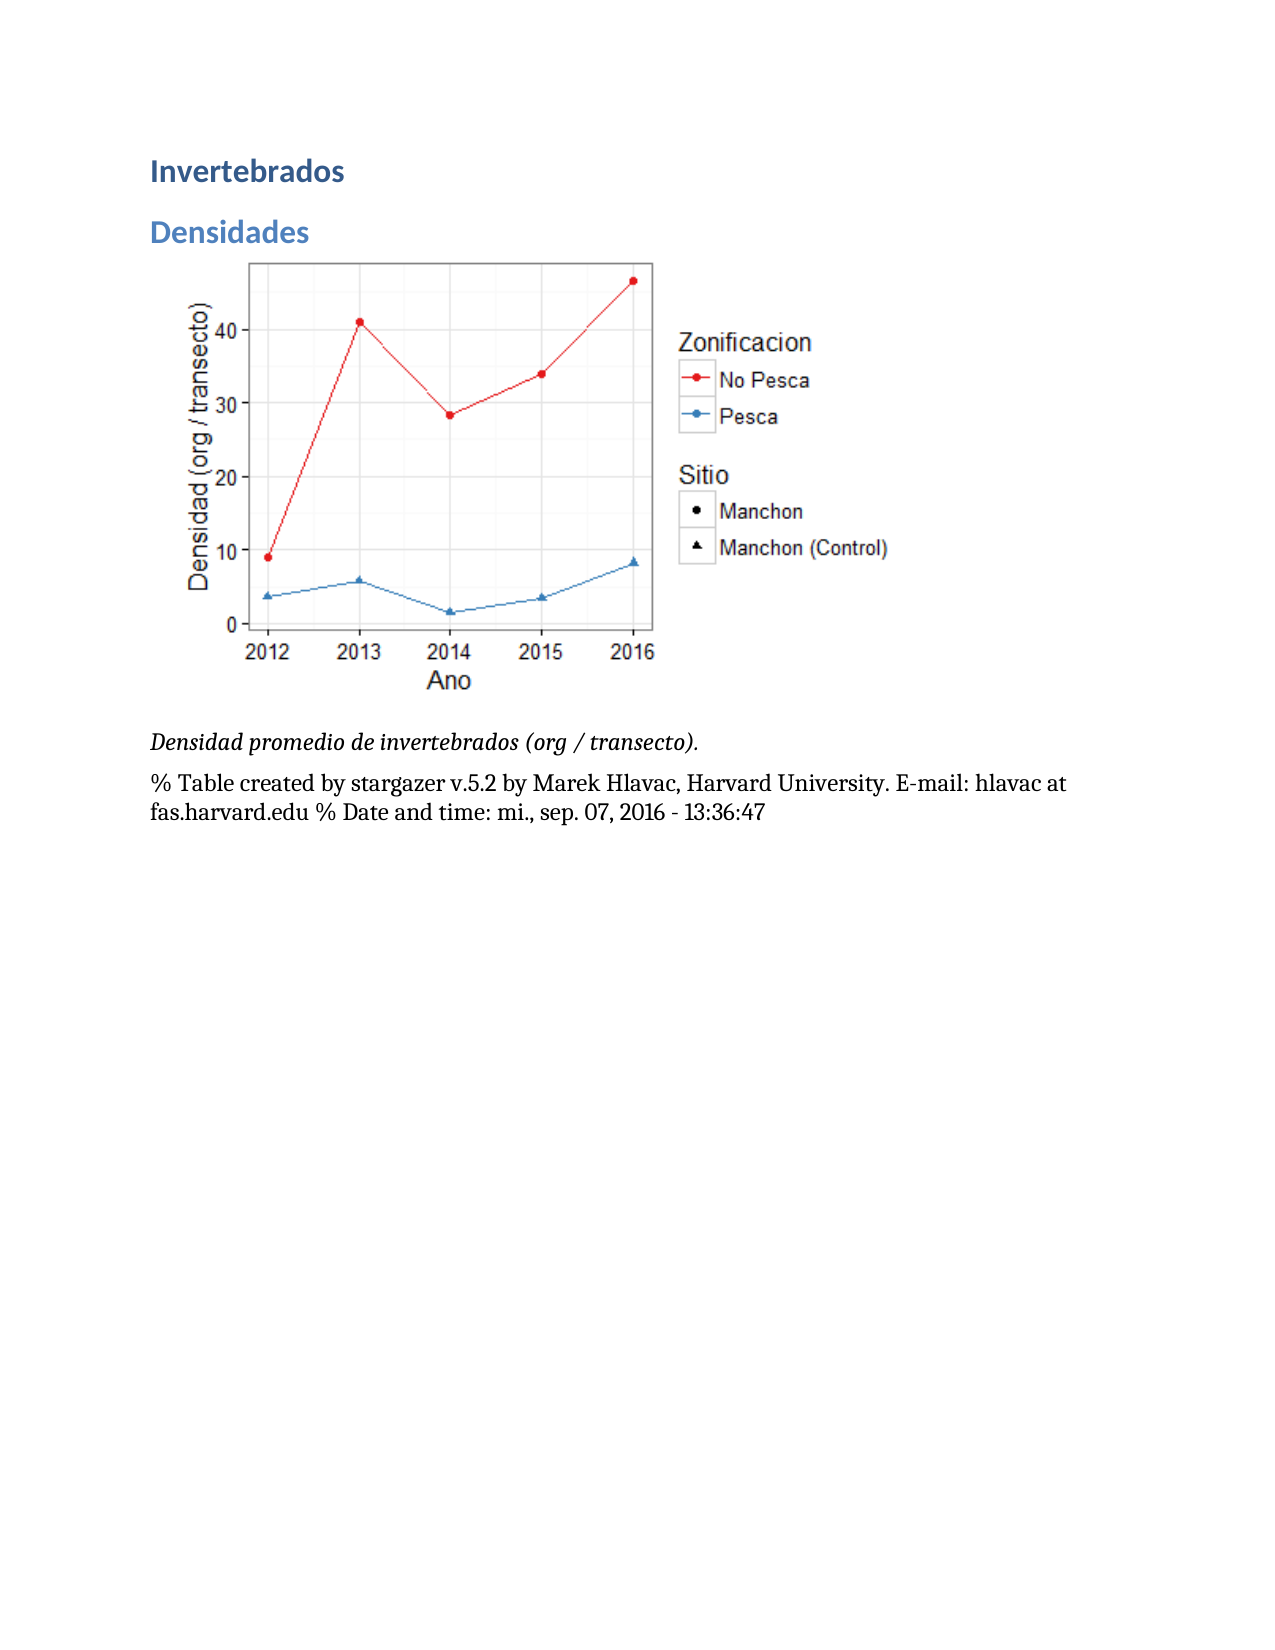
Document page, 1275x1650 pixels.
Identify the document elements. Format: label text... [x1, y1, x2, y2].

text Densidad promedio de invertebrados (org / transecto). [150, 728, 1125, 757]
text % Table created by stargazer v.5.2 by Marek Hlavac, Harvard University. E-mail: hlavac at fas.harvard.edu % Date and time: mi., sep. 07, 2016 - 13:36:47 [150, 769, 1125, 827]
picture [168, 252, 927, 707]
subtitle Invertebrados [150, 150, 1125, 191]
subtitle Densidades [150, 212, 1125, 252]
